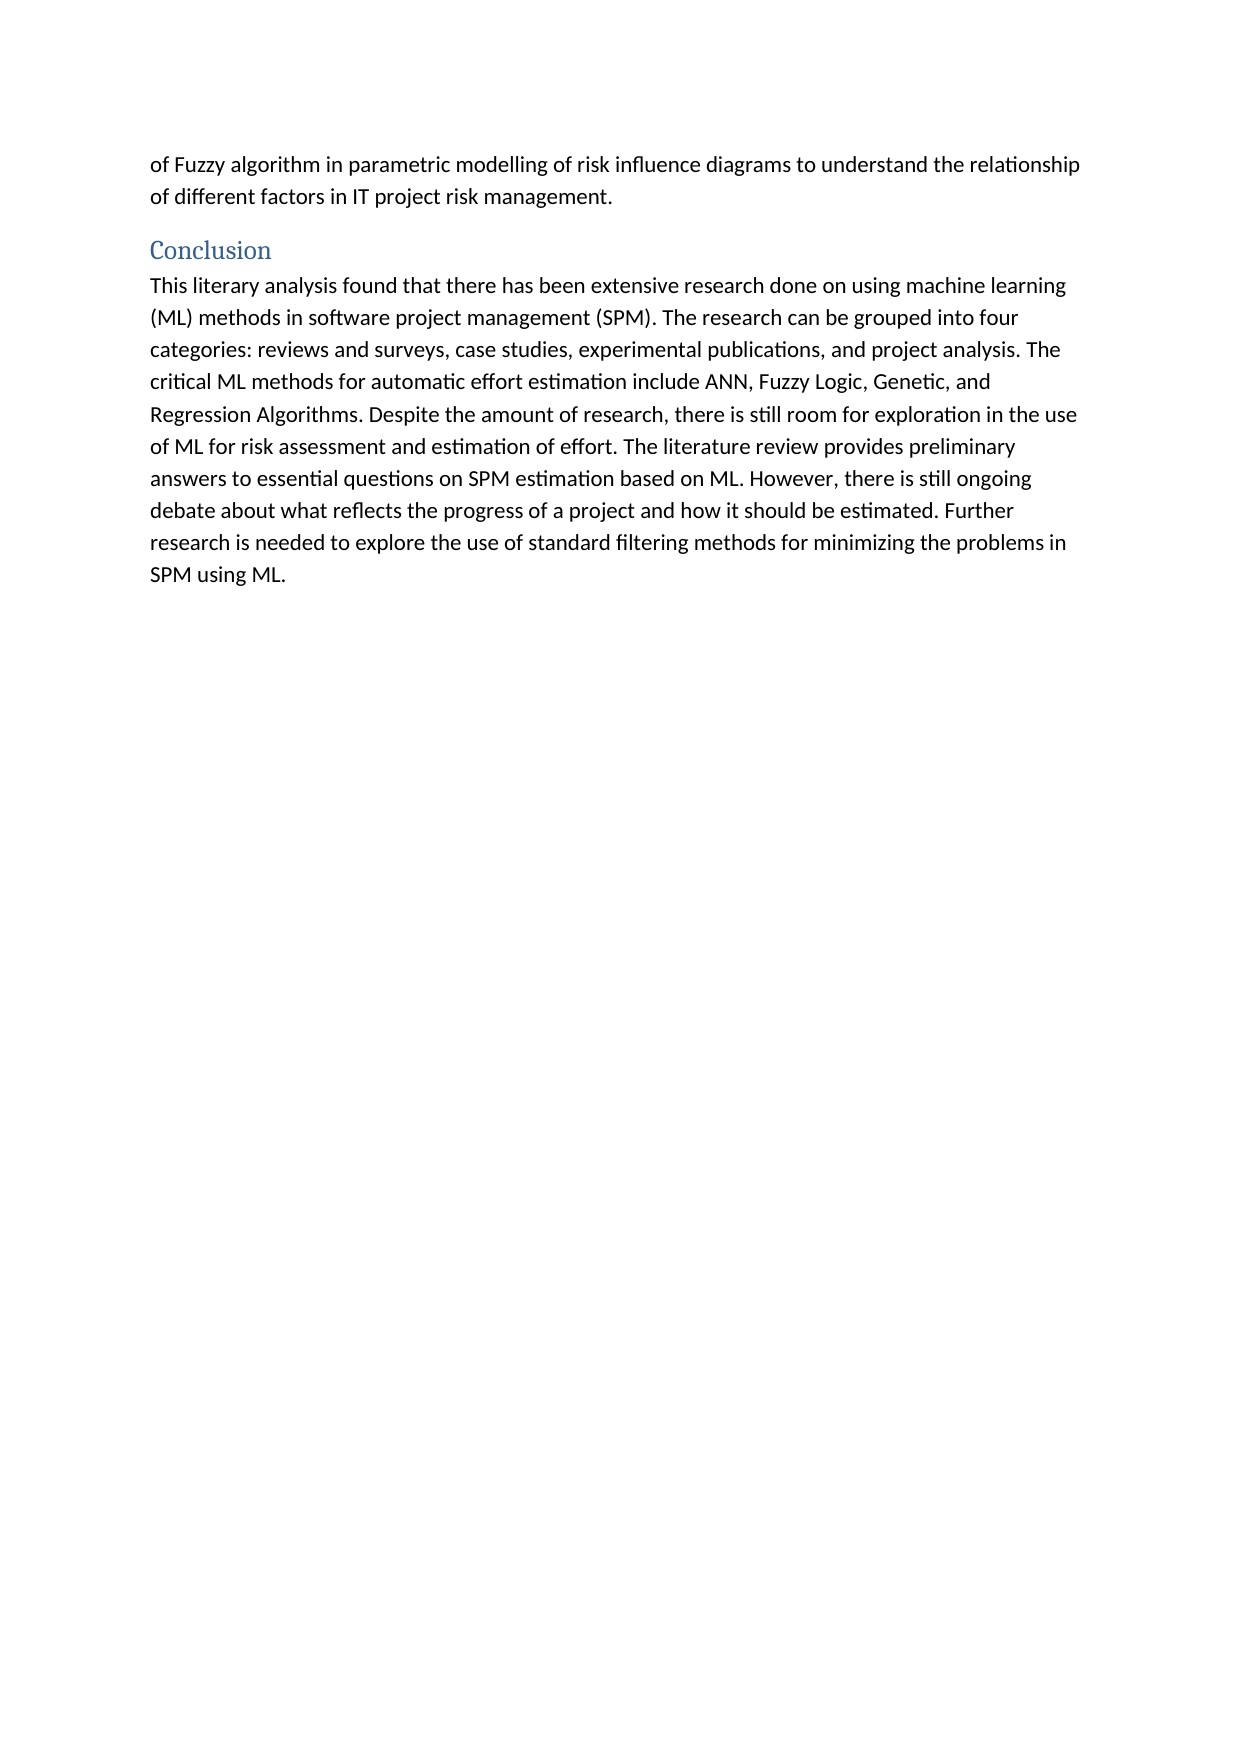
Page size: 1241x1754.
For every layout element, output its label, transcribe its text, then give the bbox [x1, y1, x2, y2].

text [150, 150, 1090, 210]
subtitle Conclusion [150, 235, 1090, 266]
text This literary analysis found that there has been extensive research done on using machine learning (ML) methods in software project management (SPM). The research can be grouped into four categories: reviews and surveys, case studies, experimental publications, and project analysis. The critical ML methods for automatic effort estimation include ANN, Fuzzy Logic, Genetic, and Regression Algorithms. Despite the amount of research, there is still room for exploration in the use of ML for risk assessment and estimation of effort. The literature review provides preliminary answers to essential questions on SPM estimation based on ML. However, there is still ongoing debate about what reflects the progress of a project and how it should be estimated. Further research is needed to explore the use of standard filtering methods for minimizing the problems in SPM using ML. [150, 271, 1090, 589]
